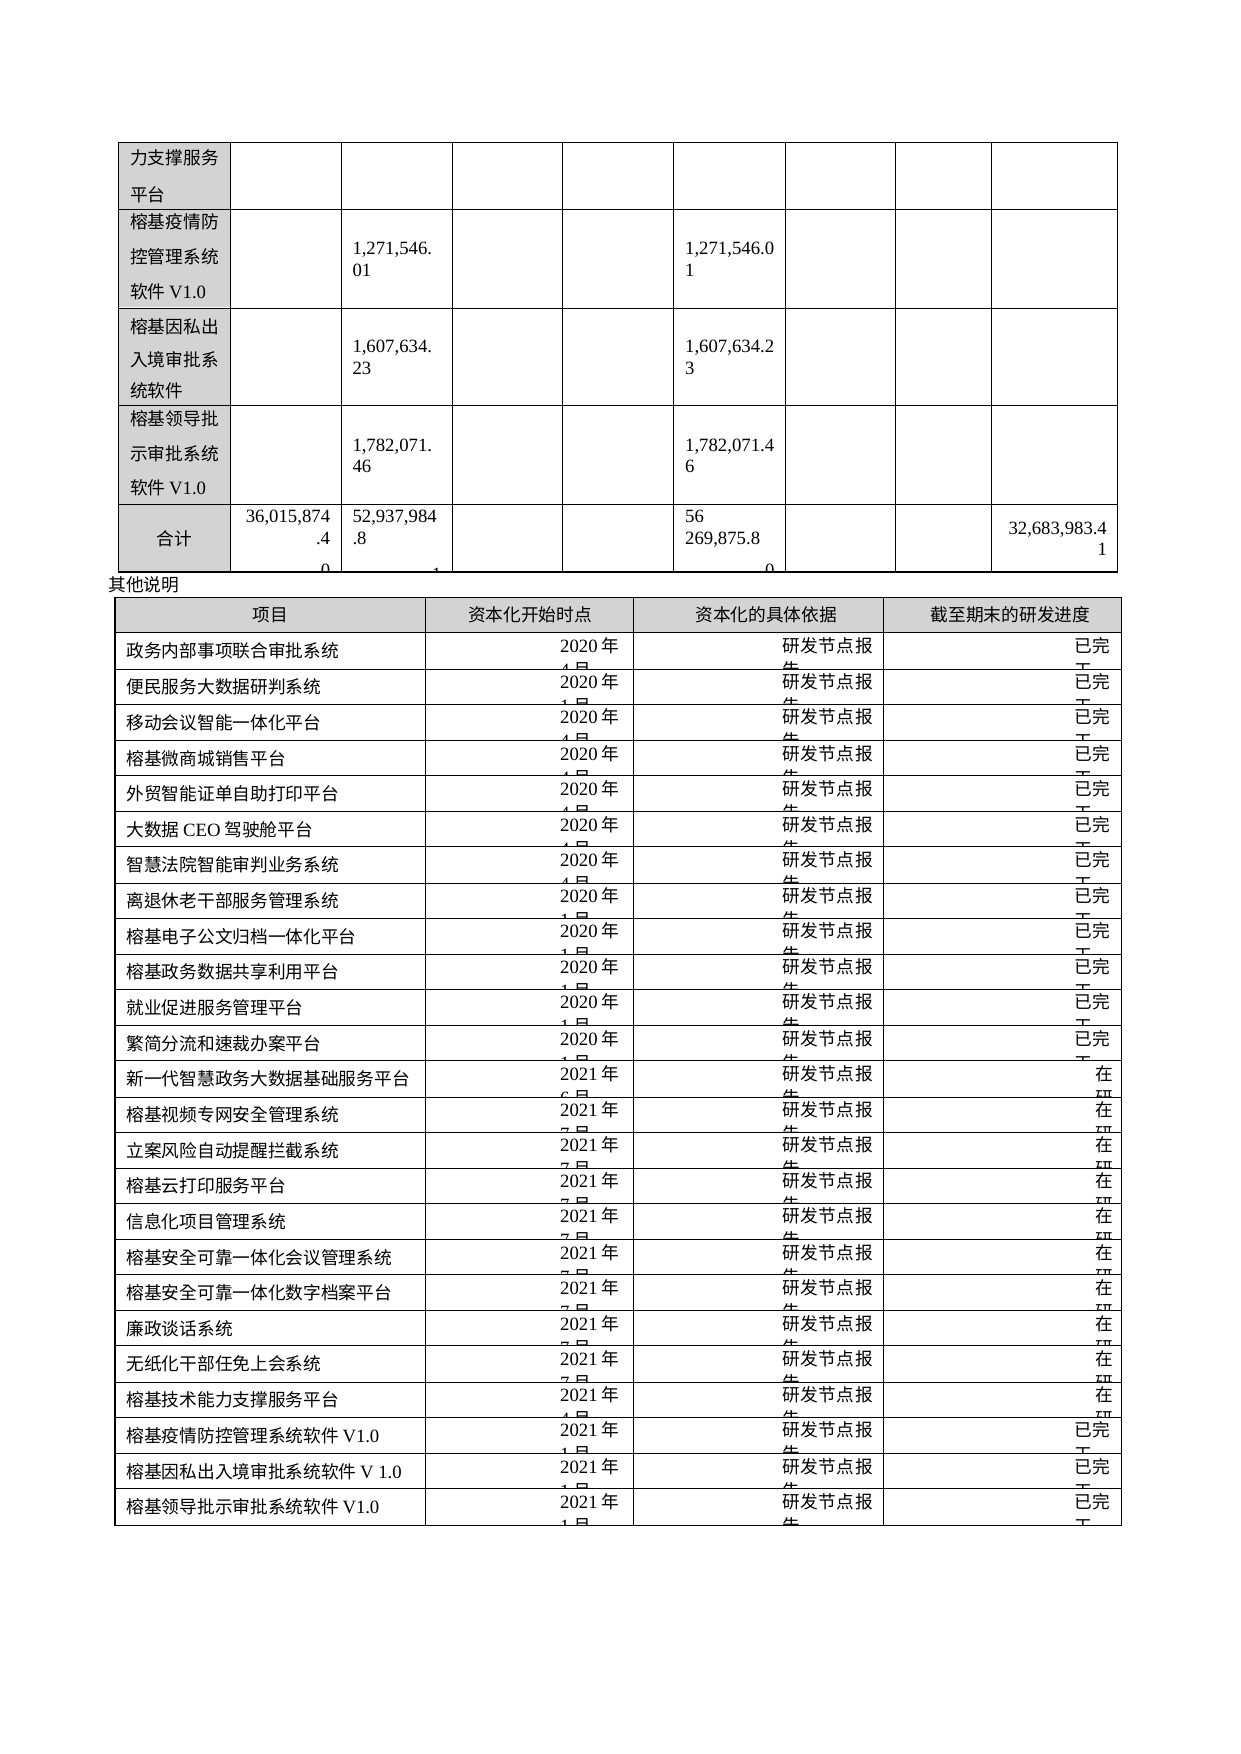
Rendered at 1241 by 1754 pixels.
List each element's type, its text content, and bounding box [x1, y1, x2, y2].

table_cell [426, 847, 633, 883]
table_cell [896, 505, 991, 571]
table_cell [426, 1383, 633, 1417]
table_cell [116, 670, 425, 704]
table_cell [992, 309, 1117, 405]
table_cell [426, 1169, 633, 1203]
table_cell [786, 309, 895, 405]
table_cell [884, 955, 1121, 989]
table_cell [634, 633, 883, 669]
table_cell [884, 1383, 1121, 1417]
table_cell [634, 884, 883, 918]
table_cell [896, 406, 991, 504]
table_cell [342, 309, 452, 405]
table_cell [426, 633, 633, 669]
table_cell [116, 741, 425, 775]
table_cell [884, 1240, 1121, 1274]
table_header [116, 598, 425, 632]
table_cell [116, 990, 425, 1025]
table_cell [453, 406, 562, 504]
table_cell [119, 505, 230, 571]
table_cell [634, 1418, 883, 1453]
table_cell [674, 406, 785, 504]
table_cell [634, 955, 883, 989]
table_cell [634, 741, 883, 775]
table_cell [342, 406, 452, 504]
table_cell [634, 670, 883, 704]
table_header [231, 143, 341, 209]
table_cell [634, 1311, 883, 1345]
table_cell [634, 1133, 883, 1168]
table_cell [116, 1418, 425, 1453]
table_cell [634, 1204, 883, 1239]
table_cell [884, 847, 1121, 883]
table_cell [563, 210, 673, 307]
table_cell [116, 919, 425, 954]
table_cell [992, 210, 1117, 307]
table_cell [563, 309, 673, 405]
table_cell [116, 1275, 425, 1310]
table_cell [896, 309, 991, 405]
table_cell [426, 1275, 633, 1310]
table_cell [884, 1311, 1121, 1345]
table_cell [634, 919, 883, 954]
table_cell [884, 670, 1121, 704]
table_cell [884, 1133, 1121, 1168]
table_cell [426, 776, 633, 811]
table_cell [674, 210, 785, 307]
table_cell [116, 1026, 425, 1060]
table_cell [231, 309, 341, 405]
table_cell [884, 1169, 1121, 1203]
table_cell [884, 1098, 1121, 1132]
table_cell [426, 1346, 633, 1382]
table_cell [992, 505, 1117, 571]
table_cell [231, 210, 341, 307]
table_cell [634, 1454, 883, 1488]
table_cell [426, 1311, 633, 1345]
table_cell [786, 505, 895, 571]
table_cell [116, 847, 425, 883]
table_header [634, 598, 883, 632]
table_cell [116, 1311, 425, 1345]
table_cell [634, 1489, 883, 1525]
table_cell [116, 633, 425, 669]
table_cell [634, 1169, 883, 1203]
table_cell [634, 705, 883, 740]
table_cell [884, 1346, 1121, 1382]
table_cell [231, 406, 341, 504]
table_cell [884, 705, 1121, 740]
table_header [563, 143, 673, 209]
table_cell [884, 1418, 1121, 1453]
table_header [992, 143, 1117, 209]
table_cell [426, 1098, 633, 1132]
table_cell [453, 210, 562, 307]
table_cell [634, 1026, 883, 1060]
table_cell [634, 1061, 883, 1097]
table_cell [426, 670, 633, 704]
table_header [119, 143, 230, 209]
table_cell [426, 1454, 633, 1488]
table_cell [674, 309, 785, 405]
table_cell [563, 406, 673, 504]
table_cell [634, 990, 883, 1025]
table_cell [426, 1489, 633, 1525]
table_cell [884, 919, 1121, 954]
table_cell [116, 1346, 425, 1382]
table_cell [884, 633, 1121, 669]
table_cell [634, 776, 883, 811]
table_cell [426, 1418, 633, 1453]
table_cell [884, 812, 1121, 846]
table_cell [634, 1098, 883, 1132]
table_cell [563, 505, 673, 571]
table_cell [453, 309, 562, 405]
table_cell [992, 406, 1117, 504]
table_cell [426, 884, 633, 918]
text 其他说明 [108, 572, 1128, 597]
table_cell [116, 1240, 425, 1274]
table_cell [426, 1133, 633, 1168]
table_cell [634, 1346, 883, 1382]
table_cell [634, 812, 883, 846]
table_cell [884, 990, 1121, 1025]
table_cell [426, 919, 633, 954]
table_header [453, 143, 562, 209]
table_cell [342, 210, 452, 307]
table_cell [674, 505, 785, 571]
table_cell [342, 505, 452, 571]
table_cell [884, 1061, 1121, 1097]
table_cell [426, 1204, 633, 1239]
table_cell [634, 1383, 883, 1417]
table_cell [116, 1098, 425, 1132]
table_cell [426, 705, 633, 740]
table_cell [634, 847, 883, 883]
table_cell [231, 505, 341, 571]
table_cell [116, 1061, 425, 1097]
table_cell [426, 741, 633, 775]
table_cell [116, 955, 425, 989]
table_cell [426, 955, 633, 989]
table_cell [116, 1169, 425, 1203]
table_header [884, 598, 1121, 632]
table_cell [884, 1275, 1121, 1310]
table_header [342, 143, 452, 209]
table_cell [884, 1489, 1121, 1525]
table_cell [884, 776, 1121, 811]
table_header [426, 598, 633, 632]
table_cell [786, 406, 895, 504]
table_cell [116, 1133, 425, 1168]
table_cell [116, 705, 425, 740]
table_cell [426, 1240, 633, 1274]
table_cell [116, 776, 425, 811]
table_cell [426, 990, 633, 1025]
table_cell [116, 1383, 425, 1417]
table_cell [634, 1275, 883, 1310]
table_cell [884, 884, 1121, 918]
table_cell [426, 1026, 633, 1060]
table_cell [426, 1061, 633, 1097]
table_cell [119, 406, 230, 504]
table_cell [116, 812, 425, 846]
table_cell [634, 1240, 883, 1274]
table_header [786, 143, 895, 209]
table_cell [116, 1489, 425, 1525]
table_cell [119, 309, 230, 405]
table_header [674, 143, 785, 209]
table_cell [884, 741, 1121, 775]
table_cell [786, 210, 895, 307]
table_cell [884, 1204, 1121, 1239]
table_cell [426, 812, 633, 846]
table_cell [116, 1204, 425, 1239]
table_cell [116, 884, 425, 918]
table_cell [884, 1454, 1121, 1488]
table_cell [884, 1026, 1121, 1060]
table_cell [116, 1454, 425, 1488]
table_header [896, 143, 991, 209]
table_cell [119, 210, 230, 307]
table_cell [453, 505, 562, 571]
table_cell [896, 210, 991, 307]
